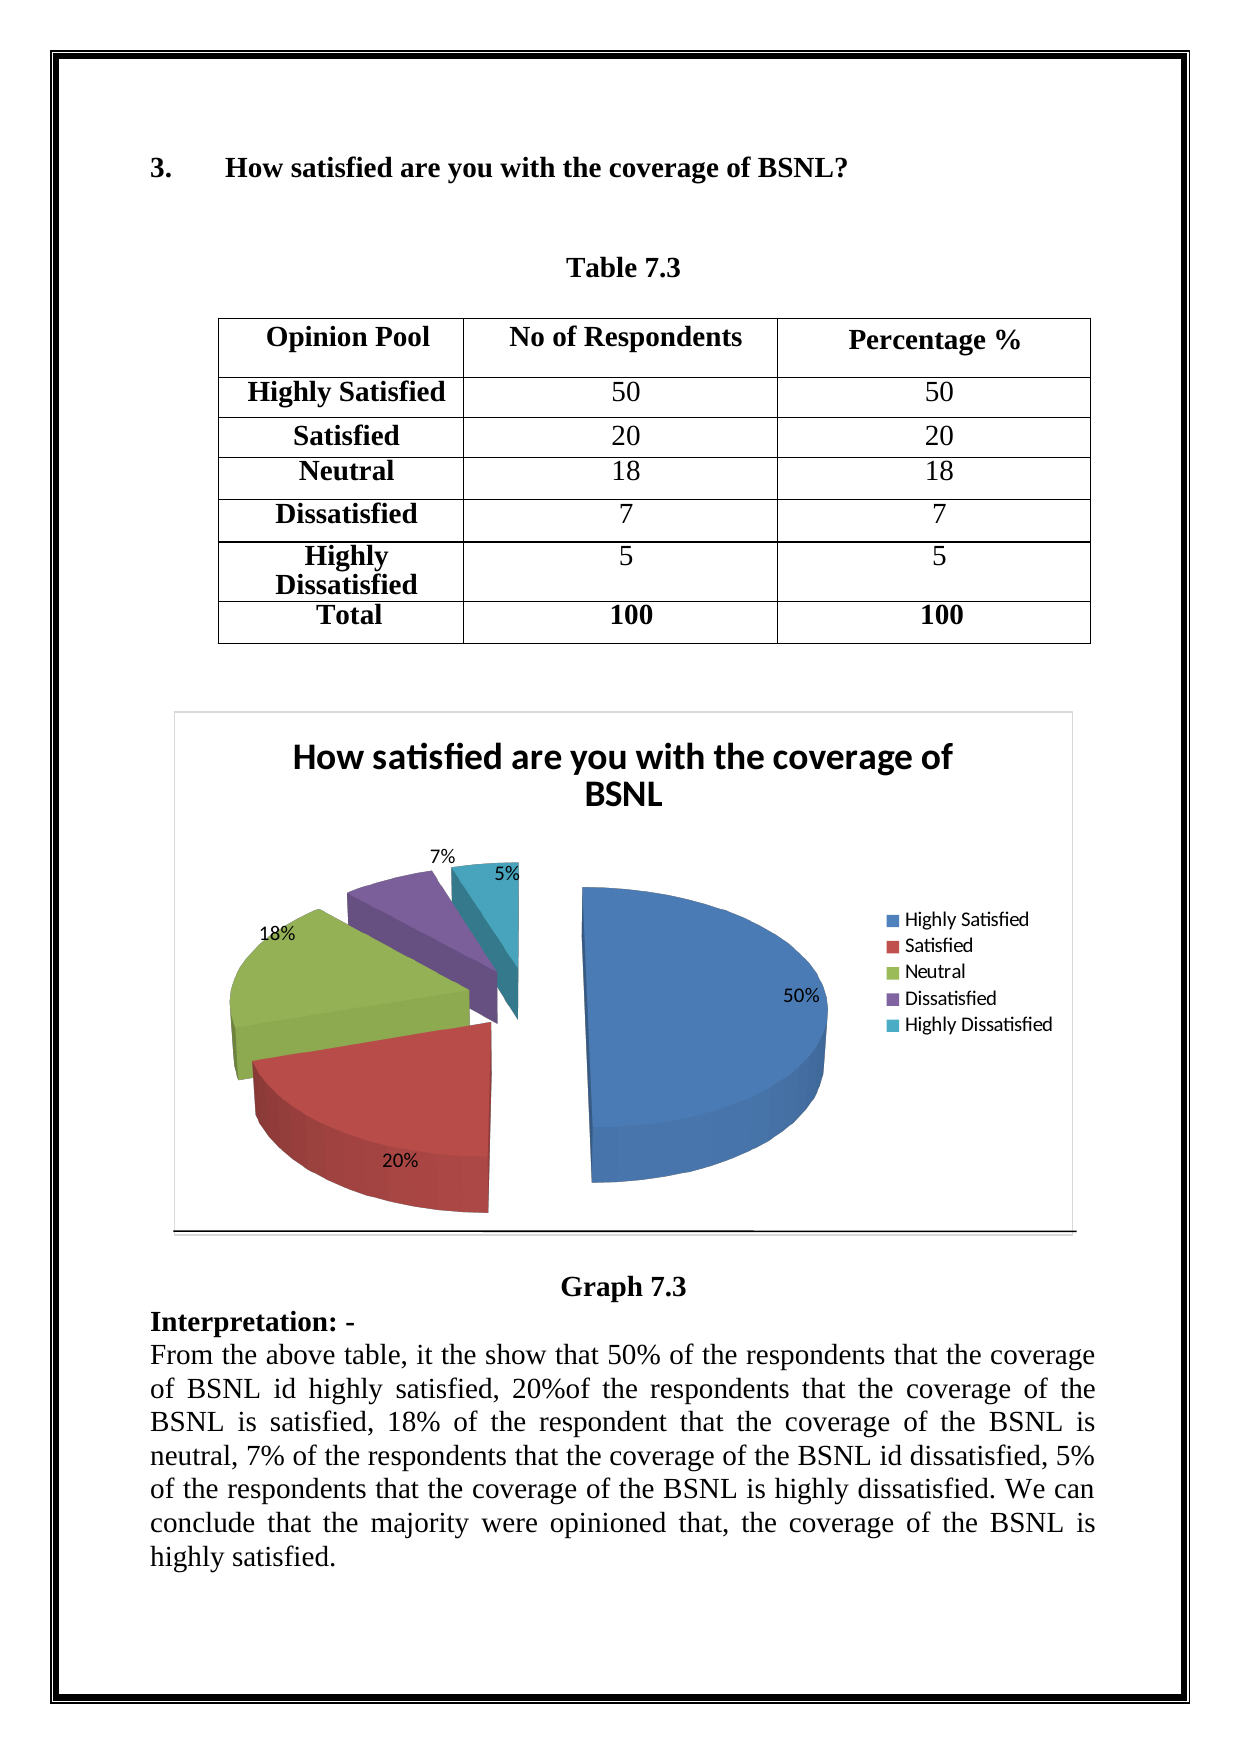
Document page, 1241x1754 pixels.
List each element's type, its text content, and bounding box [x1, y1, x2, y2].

table_header Percentage % [778, 319, 1090, 377]
table_cell 18 [464, 458, 777, 499]
table_cell 18 [778, 458, 1090, 499]
table_cell 50 [464, 378, 777, 417]
text Interpretation: - [150, 1304, 1097, 1337]
table_cell Dissatisfied [219, 500, 463, 541]
table_cell 20 [464, 418, 777, 457]
table_cell 50 [778, 378, 1090, 417]
table_cell Satisfied [219, 418, 463, 457]
table_cell 7 [778, 500, 1090, 541]
text Graph 7.3 [150, 1269, 1097, 1303]
table_header Opinion Pool [219, 319, 463, 377]
list How satisfied are you with the coverage of BSNL? [150, 150, 1097, 183]
table_header No of Respondents [464, 319, 777, 377]
table_cell Highly Satisfied [219, 378, 463, 417]
table_cell 5 [778, 543, 1090, 601]
table_cell 100 [464, 602, 777, 643]
table_cell Neutral [219, 458, 463, 499]
text Table 7.3 [150, 251, 1097, 284]
table_cell Highly Dissatisfied [219, 543, 463, 601]
table_cell 7 [464, 500, 777, 541]
table_cell Total [219, 602, 463, 643]
table_cell 100 [778, 602, 1090, 643]
table_cell 5 [464, 543, 777, 601]
text From the above table, it the show that 50% of the respondents that the coverage of BSNL id highly satisfied, 20%of the respondents that the coverage of the BSNL is satisfied, 18% of the respondent that the coverage of the BSNL is neutral, 7% of the respondents that the coverage of the BSNL id dissatisfied, 5% of the respondents that the coverage of the BSNL is highly dissatisfied. We can conclude that the majority were opinioned that, the coverage of the BSNL is highly satisfied. [150, 1337, 1097, 1572]
table_cell 20 [778, 418, 1090, 457]
